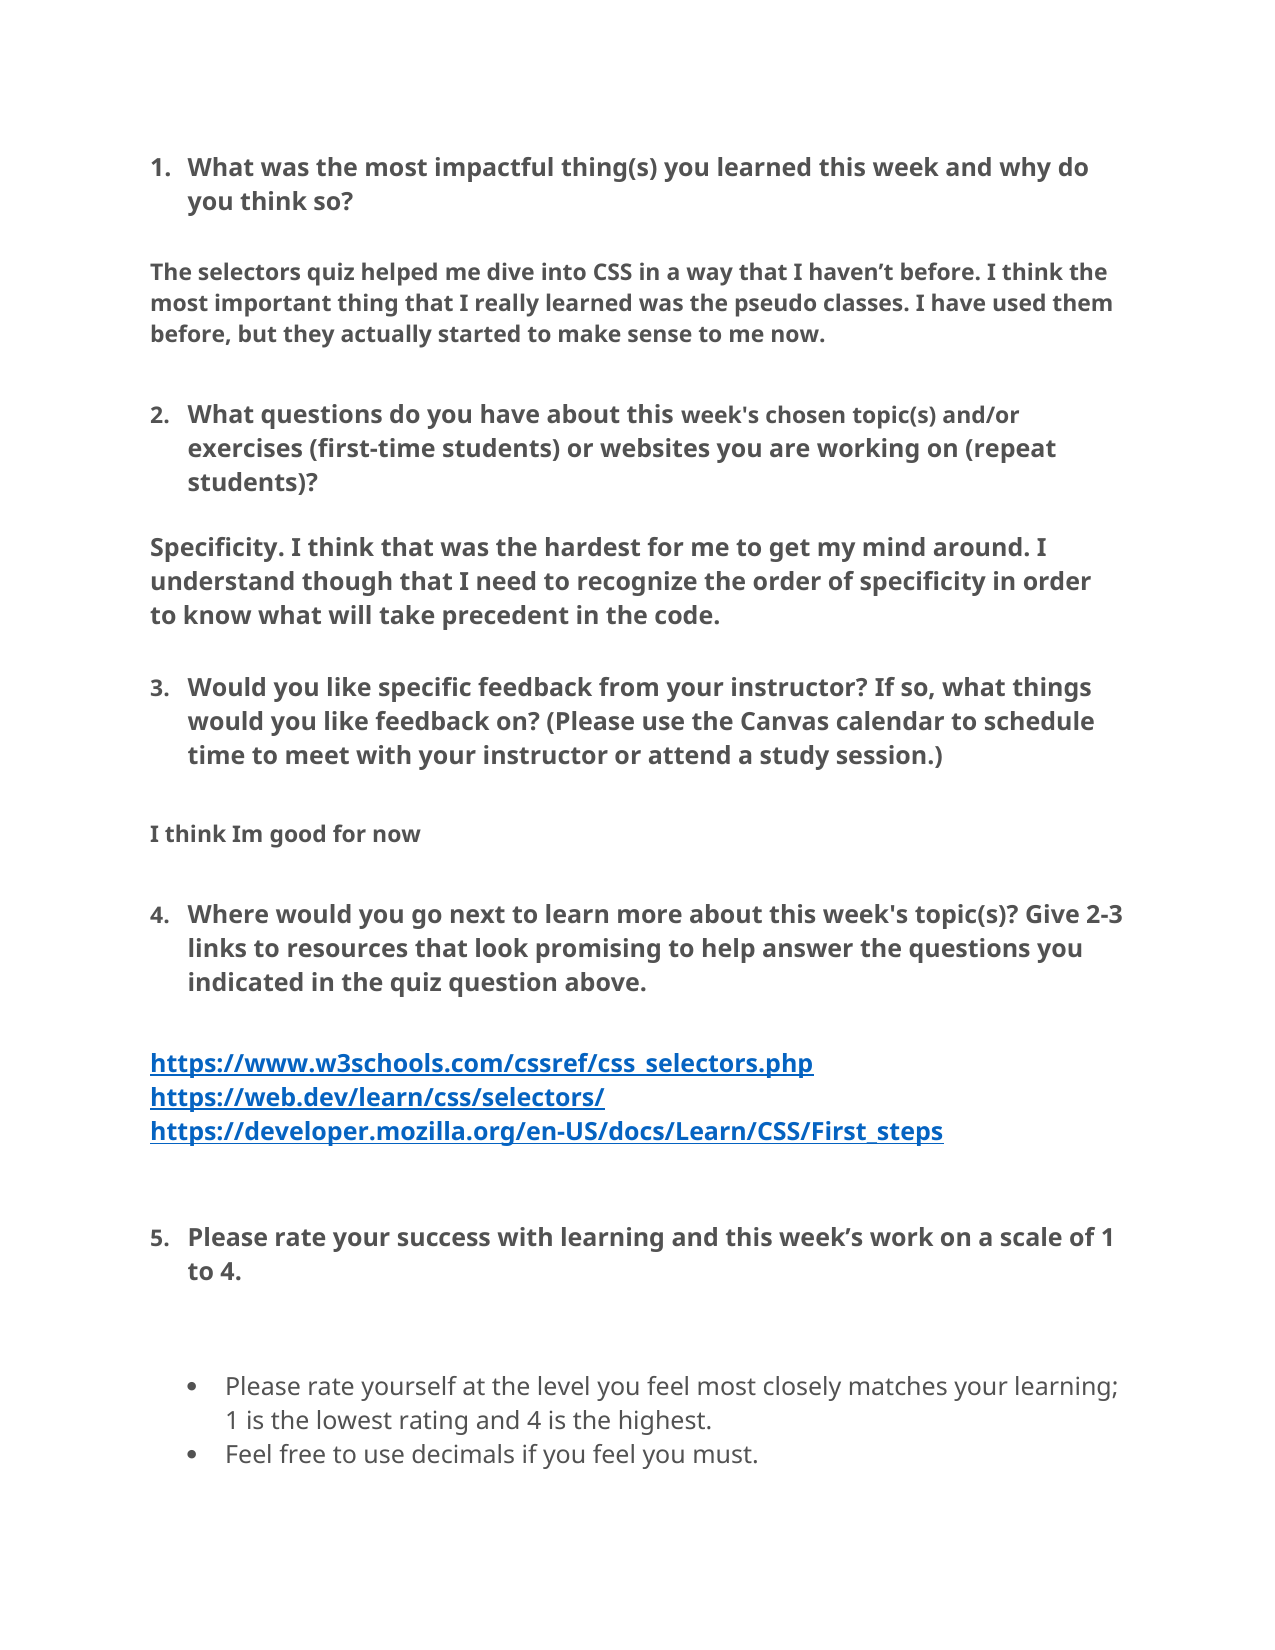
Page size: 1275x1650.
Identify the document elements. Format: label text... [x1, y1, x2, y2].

list What questions do you have about this week's chosen topic(s) and/or exercises (first-time students) or websites you are working on (repeat students)? [150, 396, 1125, 498]
text Specificity. I think that was the hardest for me to get my mind around. I understand though that I need to recognize the order of specificity in order to know what will take precedent in the code. [150, 530, 1125, 632]
list Please rate your success with learning and this week’s work on a scale of 1 to 4. [150, 1219, 1125, 1287]
list Would you like specific feedback from your instructor? If so, what things would you like feedback on? (Please use the Canvas calendar to schedule time to meet with your instructor or attend a study session.) [150, 669, 1125, 772]
text The selectors quiz helped me dive into CSS in a way that I haven’t before. I think the most important thing that I really learned was the pseudo classes. I have used them before, but they actually started to make sense to me now. [150, 256, 1125, 349]
text https://web.dev/learn/css/selectors/ [150, 1080, 1125, 1114]
list Where would you go next to learn more about this week's topic(s)? Give 2-3 links to resources that look promising to help answer the questions you indicated in the quiz question above. [150, 897, 1125, 999]
text https://developer.mozilla.org/en-US/docs/Learn/CSS/First_steps [150, 1114, 1125, 1148]
text I think Im good for now [150, 818, 1125, 850]
text https://www.w3schools.com/cssref/css_selectors.php [150, 1046, 1125, 1080]
list What was the most impactful thing(s) you learned this week and why do you think so? [150, 150, 1125, 218]
list Please rate yourself at the level you feel most closely matches your learning; 1 is the lowest rating and 4 is the highest. [187, 1368, 1125, 1437]
list Feel free to use decimals if you feel you must. [187, 1437, 1125, 1471]
